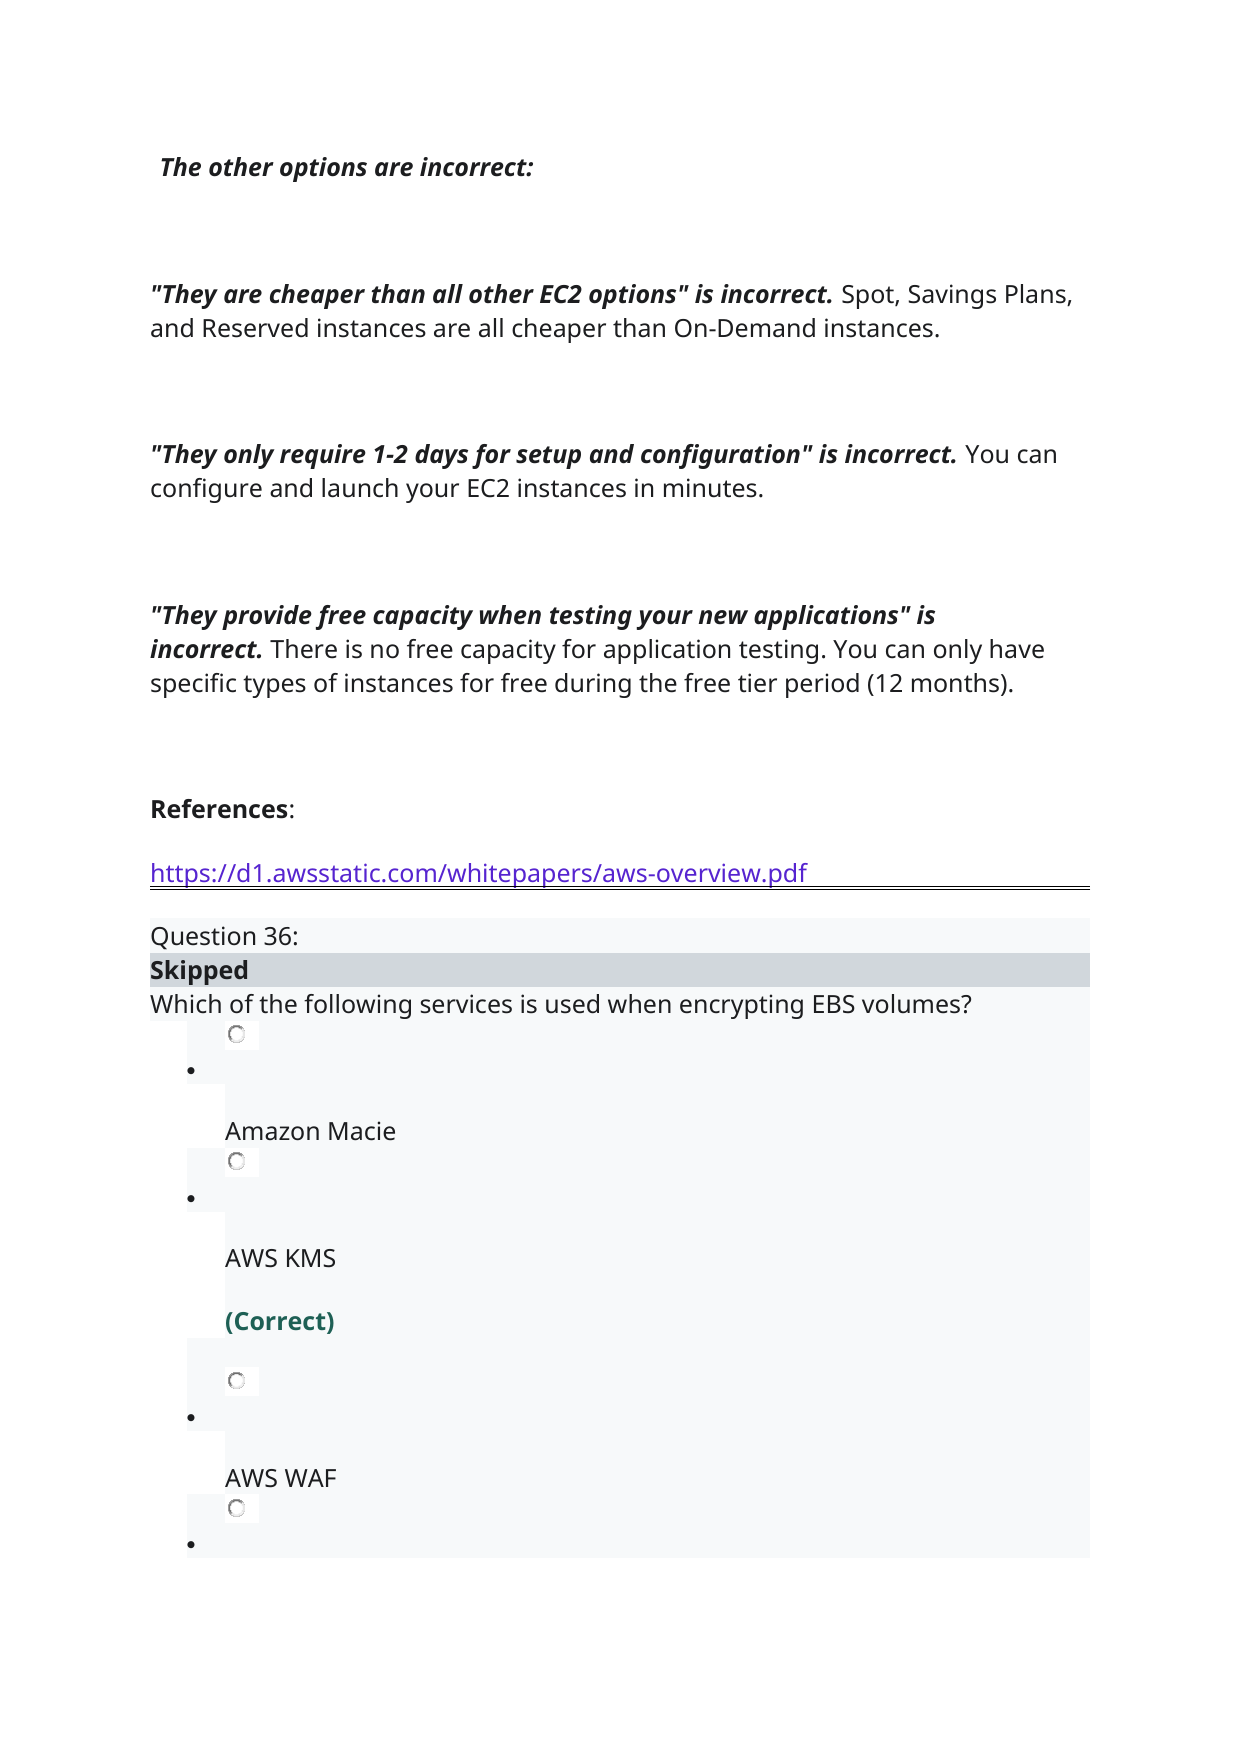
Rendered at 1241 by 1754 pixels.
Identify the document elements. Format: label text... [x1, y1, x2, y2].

text https://d1.awsstatic.com/whitepapers/aws-overview.pdf [150, 855, 1090, 886]
text "They are cheaper than all other EC2 options" is incorrect. Spot, Savings Plans, and Reserved instances are all cheaper than On-Demand instances. [150, 276, 1090, 344]
text "They only require 1-2 days for setup and configuration" is incorrect. You can configure and launch your EC2 instances in minutes. [150, 437, 1090, 505]
text AWS WAF [225, 1460, 1090, 1494]
text The other options are incorrect: [150, 150, 1090, 184]
text (Correct) [225, 1304, 1090, 1338]
text Skipped [150, 953, 1090, 987]
text Which of the following services is used when encrypting EBS volumes? [150, 987, 1090, 1021]
text "They provide free capacity when testing your new applications" is incorrect. There is no free capacity for application testing. You can only have specific types of instances for free during the free tier period (12 months). [150, 597, 1090, 700]
text Amazon Macie [225, 1114, 1090, 1148]
text Question 36: [150, 918, 1090, 953]
text References: [150, 792, 1090, 826]
text AWS KMS [225, 1241, 1090, 1275]
